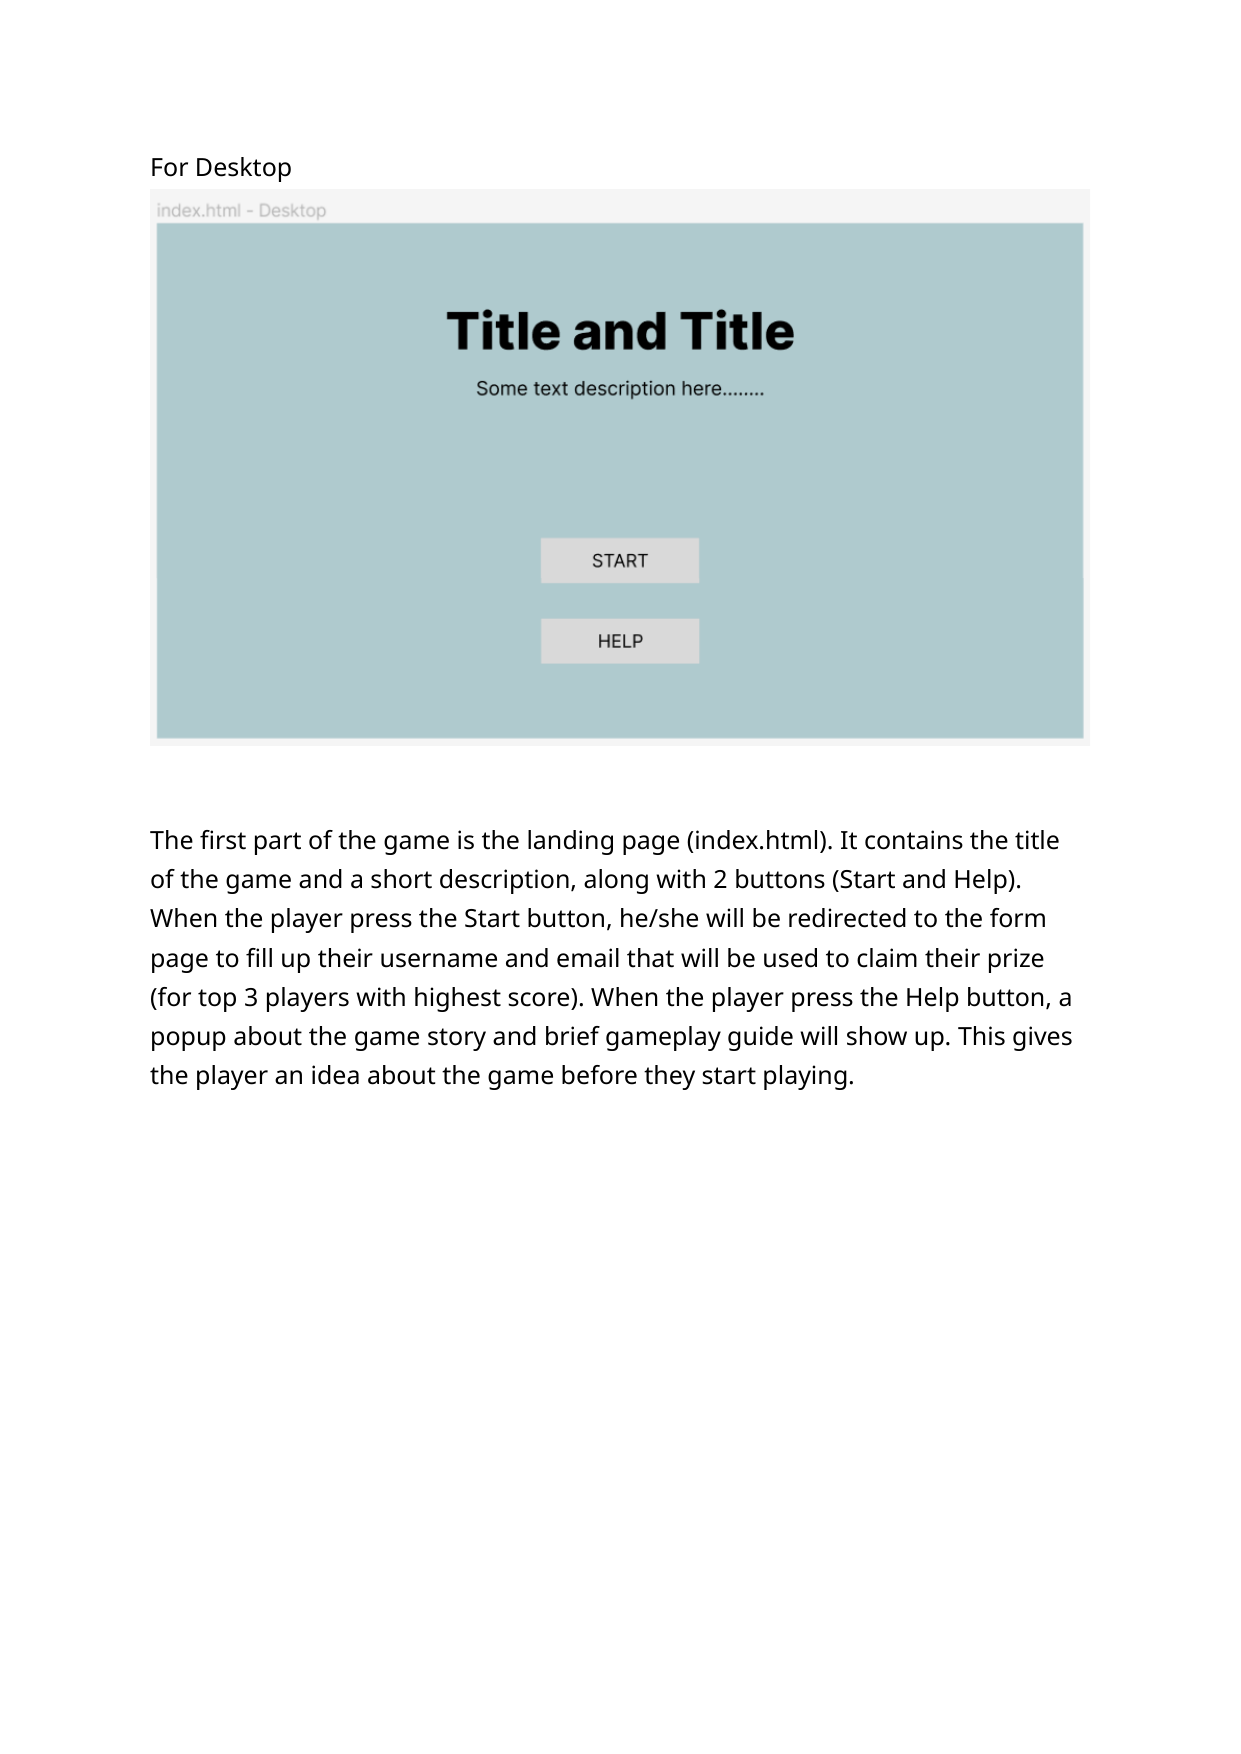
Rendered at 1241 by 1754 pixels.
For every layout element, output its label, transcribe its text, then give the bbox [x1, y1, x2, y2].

text The first part of the game is the landing page (index.html). It contains the title of the game and a short description, along with 2 buttons (Start and Help). When the player press the Start button, he/she will be redirected to the form page to fill up their username and email that will be used to claim their prize (for top 3 players with highest score). When the player press the Help button, a popup about the game story and brief gameplay guide will show up. This gives the player an idea about the game before they start playing. [150, 823, 1090, 1092]
text For Desktop [150, 150, 1090, 189]
picture [150, 189, 1091, 746]
